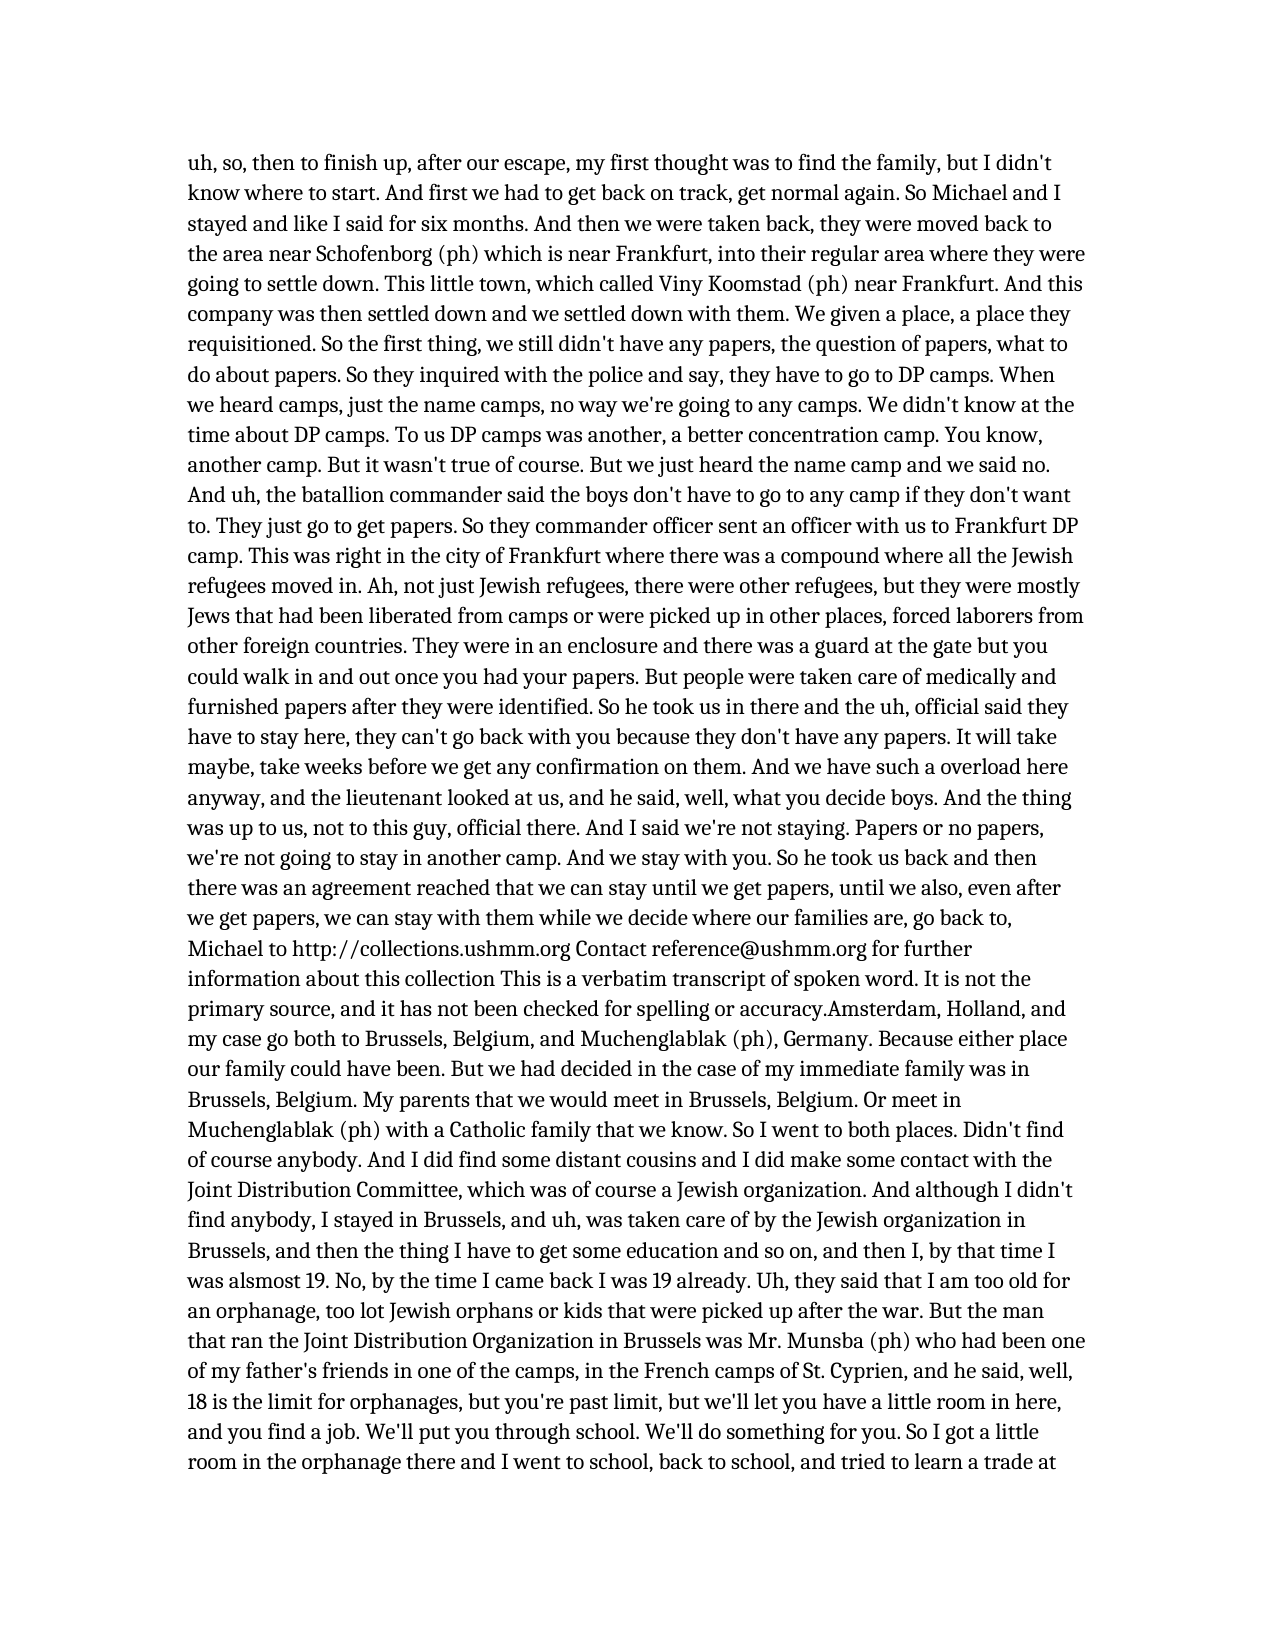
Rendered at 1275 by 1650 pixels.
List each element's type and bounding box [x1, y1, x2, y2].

text [187, 150, 1087, 1475]
